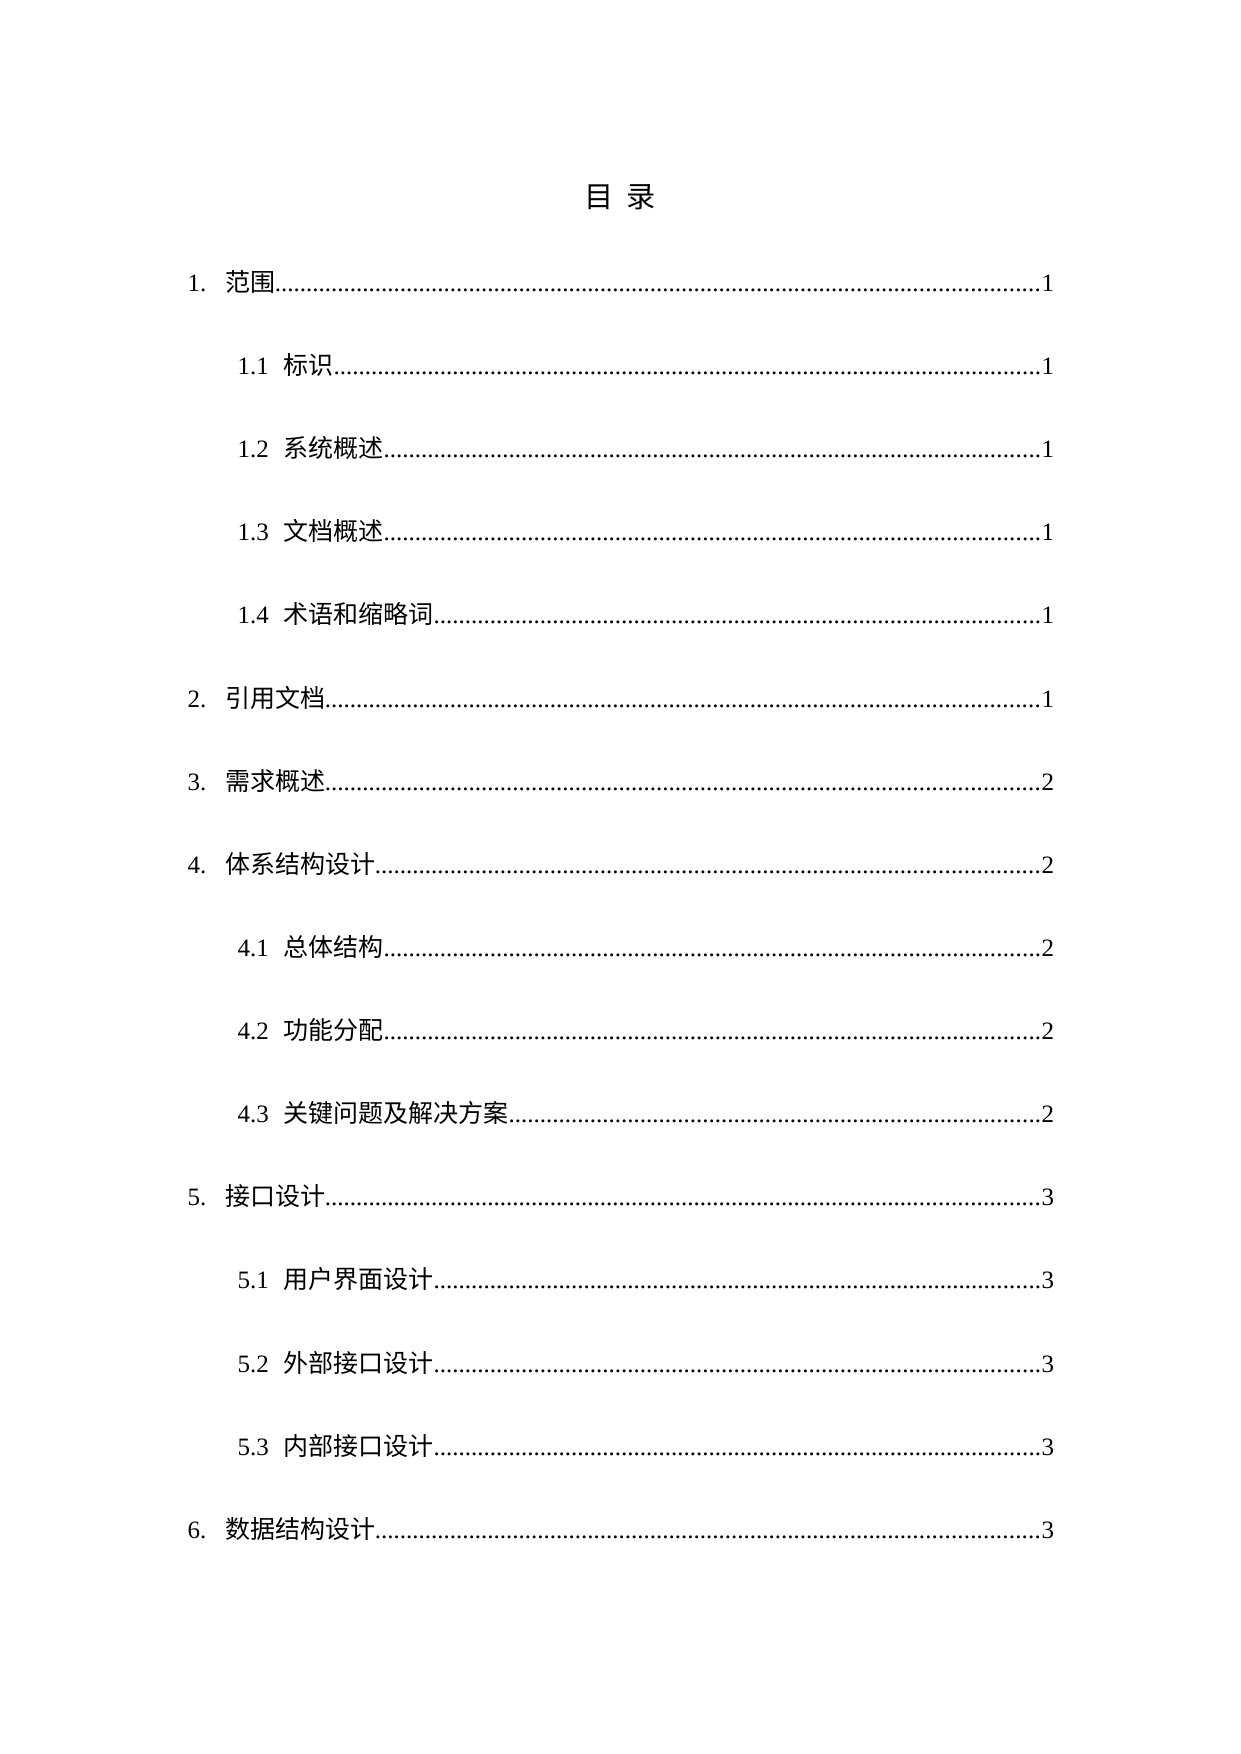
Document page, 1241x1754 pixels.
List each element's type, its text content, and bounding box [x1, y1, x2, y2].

text 5.2 外部接口设计 3 [237, 1329, 1053, 1394]
text 5.3 内部接口设计 3 [237, 1412, 1053, 1477]
text 1.2 系统概述 1 [237, 414, 1053, 479]
text 1.1 标识 1 [237, 331, 1053, 396]
text 1.3 文档概述 1 [237, 497, 1053, 562]
text 2. 引用文档 1 [187, 664, 1053, 729]
text 目 录 [187, 162, 1053, 227]
text 5. 接口设计 3 [187, 1162, 1053, 1227]
text 1.4 术语和缩略词 1 [237, 581, 1053, 646]
text 6. 数据结构设计 3 [187, 1495, 1053, 1560]
text 1. 范围 1 [187, 248, 1053, 313]
text 5.1 用户界面设计 3 [237, 1246, 1053, 1311]
text 4. 体系结构设计 2 [187, 830, 1053, 895]
text 4.2 功能分配 2 [237, 996, 1053, 1061]
text 4.1 总体结构 2 [237, 913, 1053, 978]
text 3. 需求概述 2 [187, 747, 1053, 812]
text 4.3 关键问题及解决方案 2 [237, 1079, 1053, 1144]
